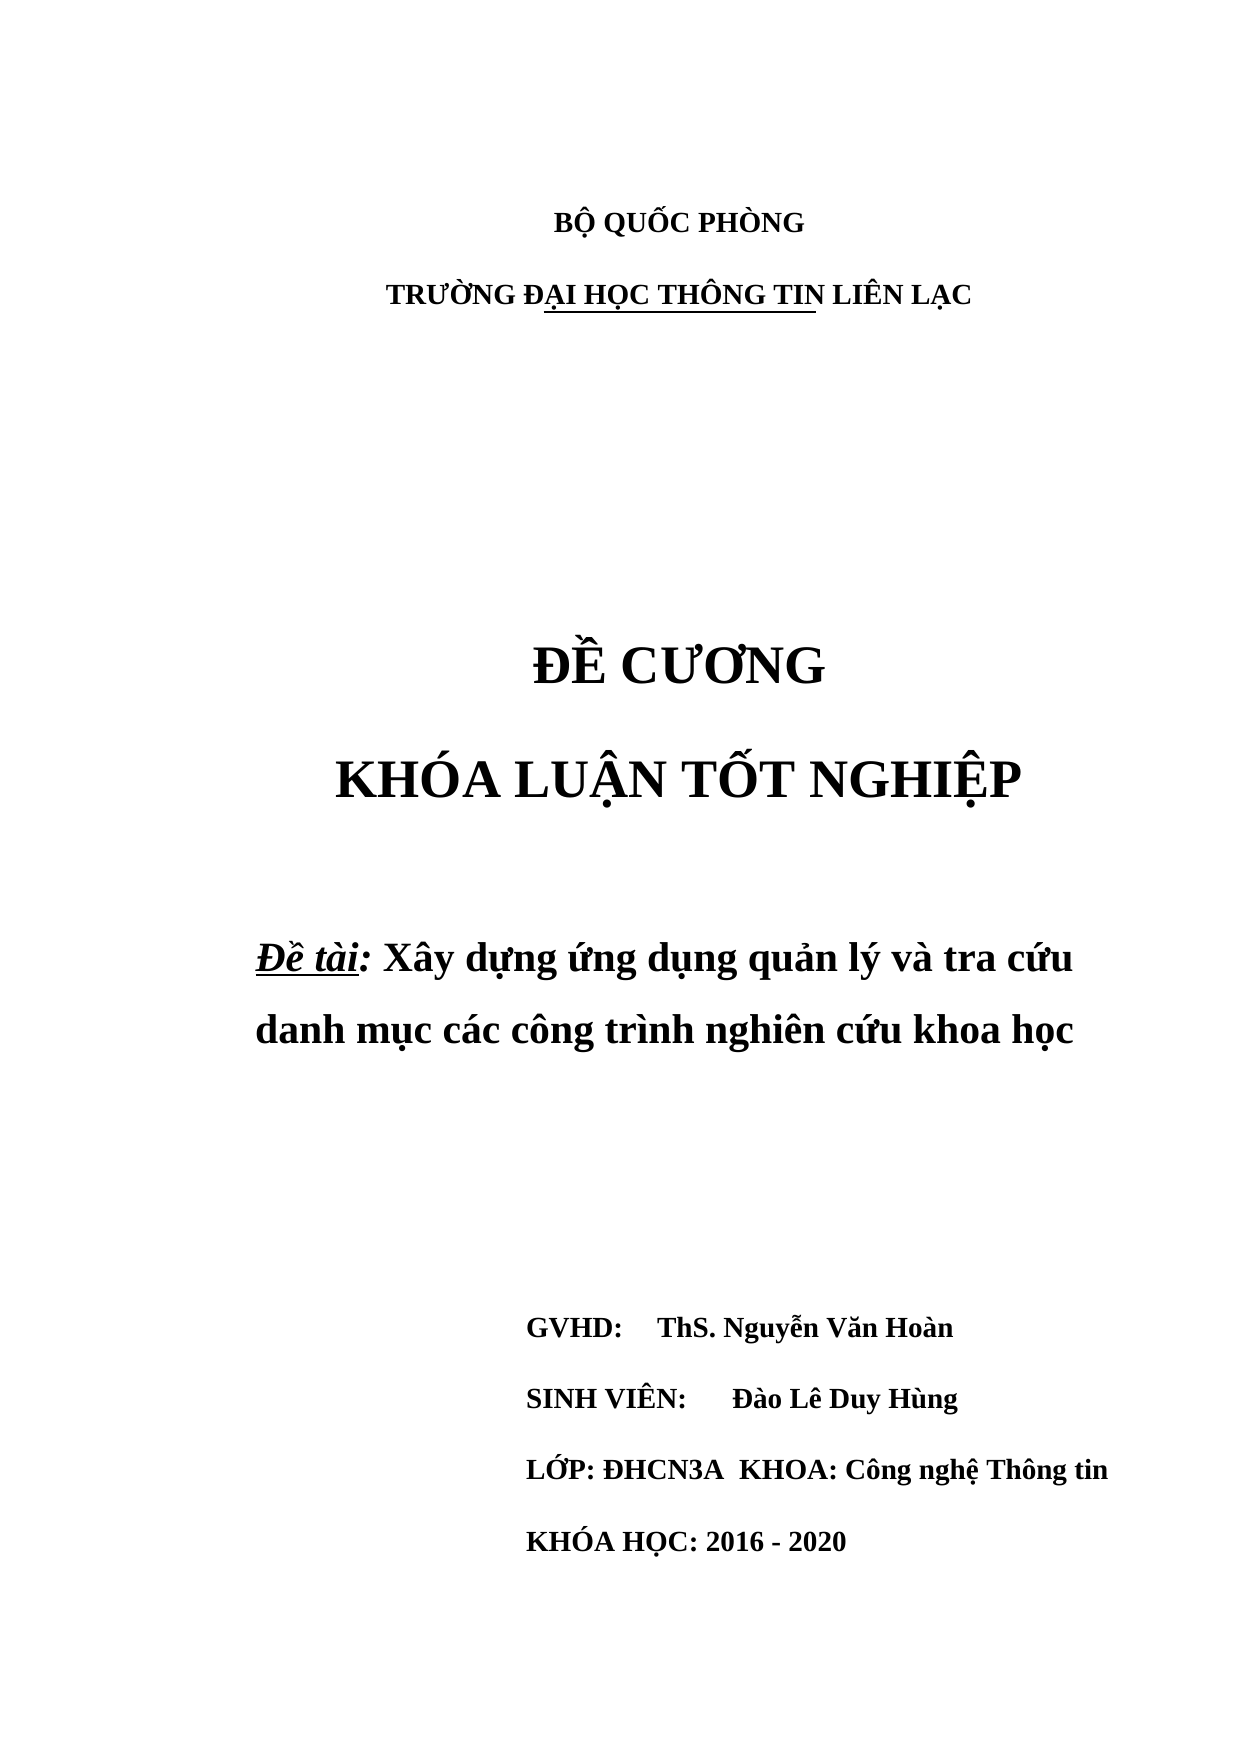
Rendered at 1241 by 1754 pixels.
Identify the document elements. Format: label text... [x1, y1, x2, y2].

text KHÓA HỌC: 2016 - 2020 [451, 1524, 1152, 1557]
text SINH VIÊN: Đào Lê Duy Hùng [451, 1381, 1152, 1415]
text TRƯỜNG ĐẠI HỌC THÔNG TIN LIÊN LẠC [207, 277, 1152, 310]
text BỘ QUỐC PHÒNG [207, 206, 1152, 239]
text LỚP: ĐHCN3A KHOA: Công nghệ Thông tin [451, 1452, 1152, 1486]
text KHÓA LUẬN TỐT NGHIỆP [207, 747, 1152, 809]
text Đề tài: Xây dựng ứng dụng quản lý và tra cứu danh mục các công trình nghiên cứu khoa học [207, 932, 1122, 1052]
text ĐỀ CƯƠNG [207, 632, 1152, 695]
text GVHD: ThS. Nguyễn Văn Hoàn [451, 1310, 1152, 1344]
